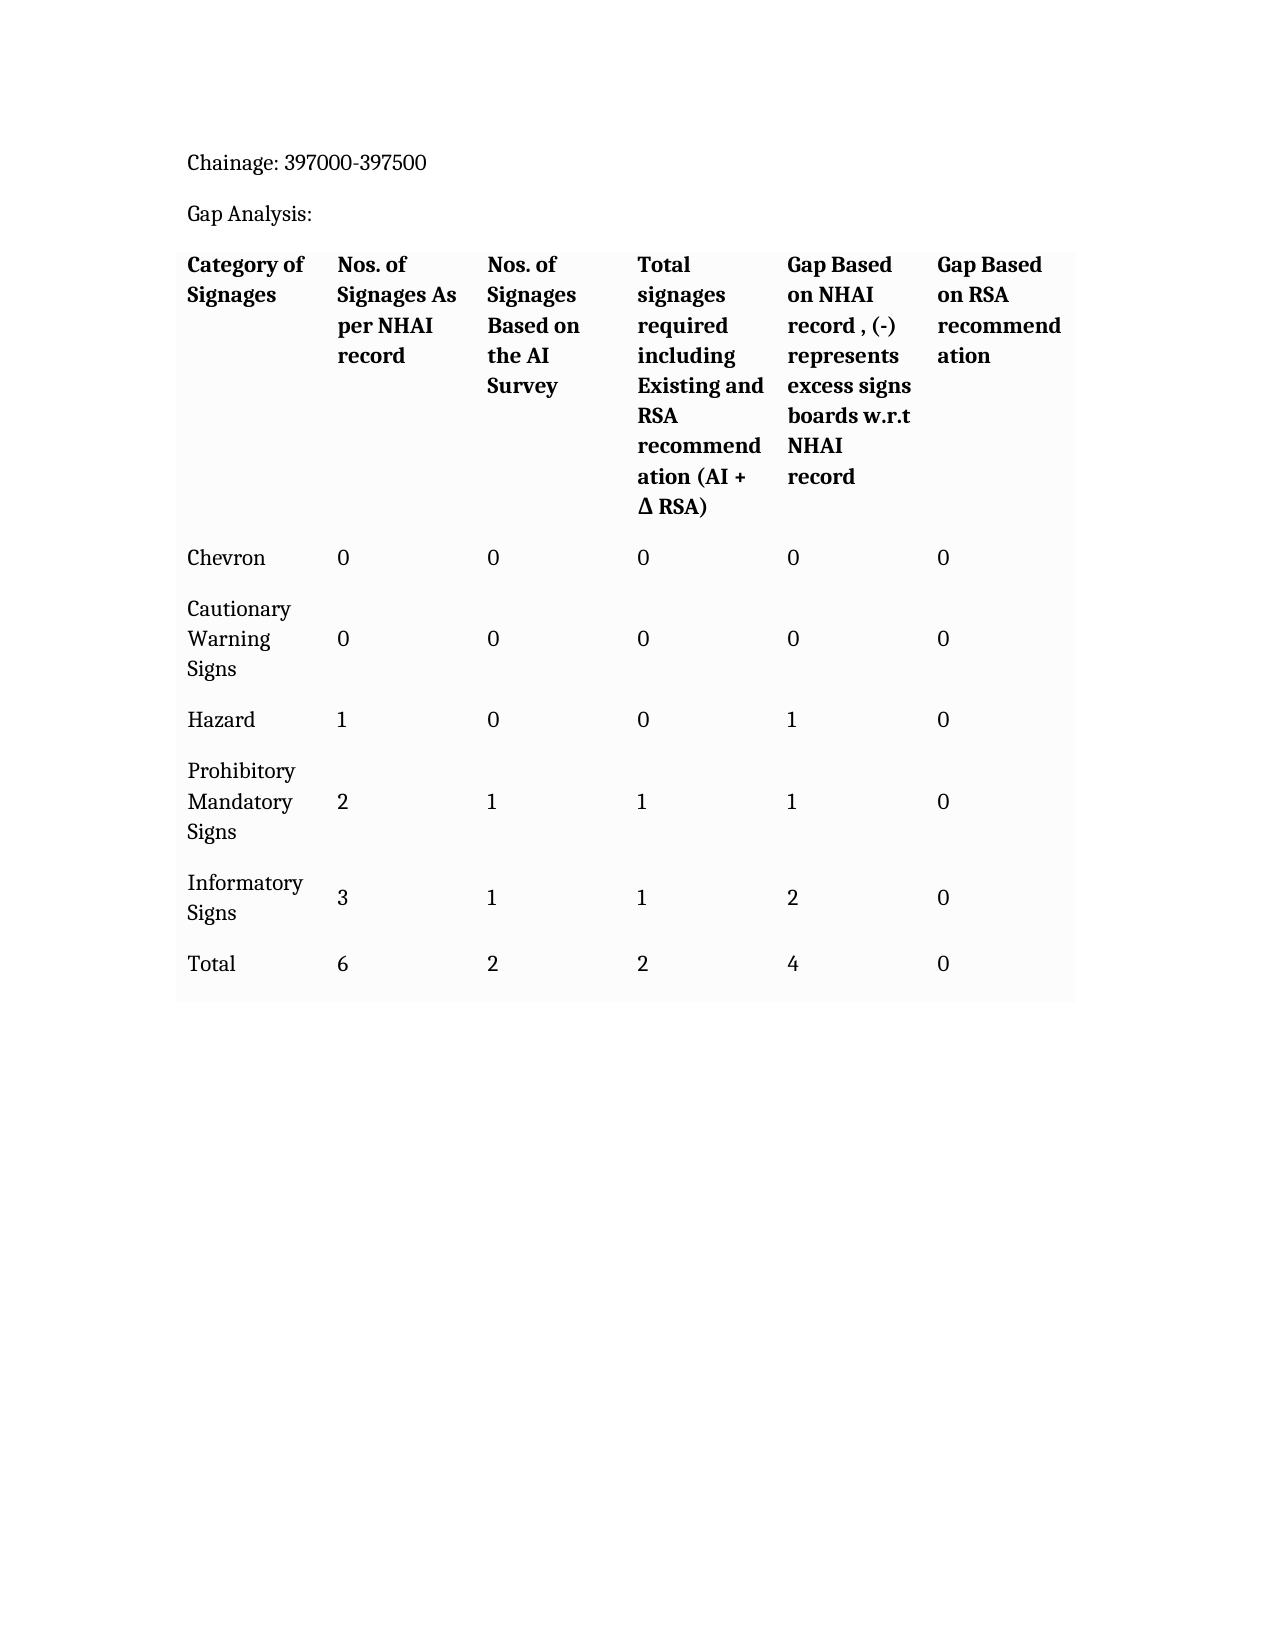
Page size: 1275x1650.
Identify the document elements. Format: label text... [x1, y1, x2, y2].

table_cell 1 [476, 870, 626, 951]
table_cell 2 [476, 951, 626, 1002]
table_cell 1 [326, 707, 476, 758]
table_cell 0 [476, 596, 626, 707]
table_cell 3 [326, 870, 476, 951]
table_header Nos. of Signages As per NHAI record [326, 252, 476, 545]
table_cell 0 [326, 545, 476, 596]
table_header Nos. of Signages Based on the AI Survey [476, 252, 626, 545]
table_cell 2 [626, 951, 776, 1002]
text Chainage: 397000-397500 [187, 150, 1087, 176]
table_cell Informatory Signs [176, 870, 326, 951]
table_cell 0 [926, 545, 1076, 596]
table_cell 0 [626, 545, 776, 596]
table_header Gap Based on RSA recommendation [926, 252, 1076, 545]
table_cell 1 [626, 758, 776, 870]
table_cell Total [176, 951, 326, 1002]
table_cell 0 [776, 545, 926, 596]
table_cell Chevron [176, 545, 326, 596]
table_cell 0 [926, 758, 1076, 870]
table_cell 6 [326, 951, 476, 1002]
text Gap Analysis: [187, 201, 1087, 227]
table_cell 0 [776, 596, 926, 707]
table_cell Prohibitory Mandatory Signs [176, 758, 326, 870]
table_cell 1 [476, 758, 626, 870]
table_cell 0 [926, 707, 1076, 758]
table_cell 0 [626, 707, 776, 758]
table_cell 0 [926, 951, 1076, 1002]
table_cell 1 [776, 758, 926, 870]
table_header Category of Signages [176, 252, 326, 545]
table_cell 0 [326, 596, 476, 707]
table_cell 2 [776, 870, 926, 951]
table_cell Hazard [176, 707, 326, 758]
table_cell Cautionary Warning Signs [176, 596, 326, 707]
table_cell 4 [776, 951, 926, 1002]
table_cell 0 [476, 707, 626, 758]
table_cell 1 [626, 870, 776, 951]
table_header Total signages required including Existing and RSA recommendation (AI + Δ RSA) [626, 252, 776, 545]
table_cell 0 [626, 596, 776, 707]
table_cell 0 [476, 545, 626, 596]
table_cell 2 [326, 758, 476, 870]
table_header Gap Based on NHAI record , (-) represents excess signs boards w.r.t NHAI record [776, 252, 926, 545]
table_cell 1 [776, 707, 926, 758]
table_cell 0 [926, 596, 1076, 707]
table_cell 0 [926, 870, 1076, 951]
